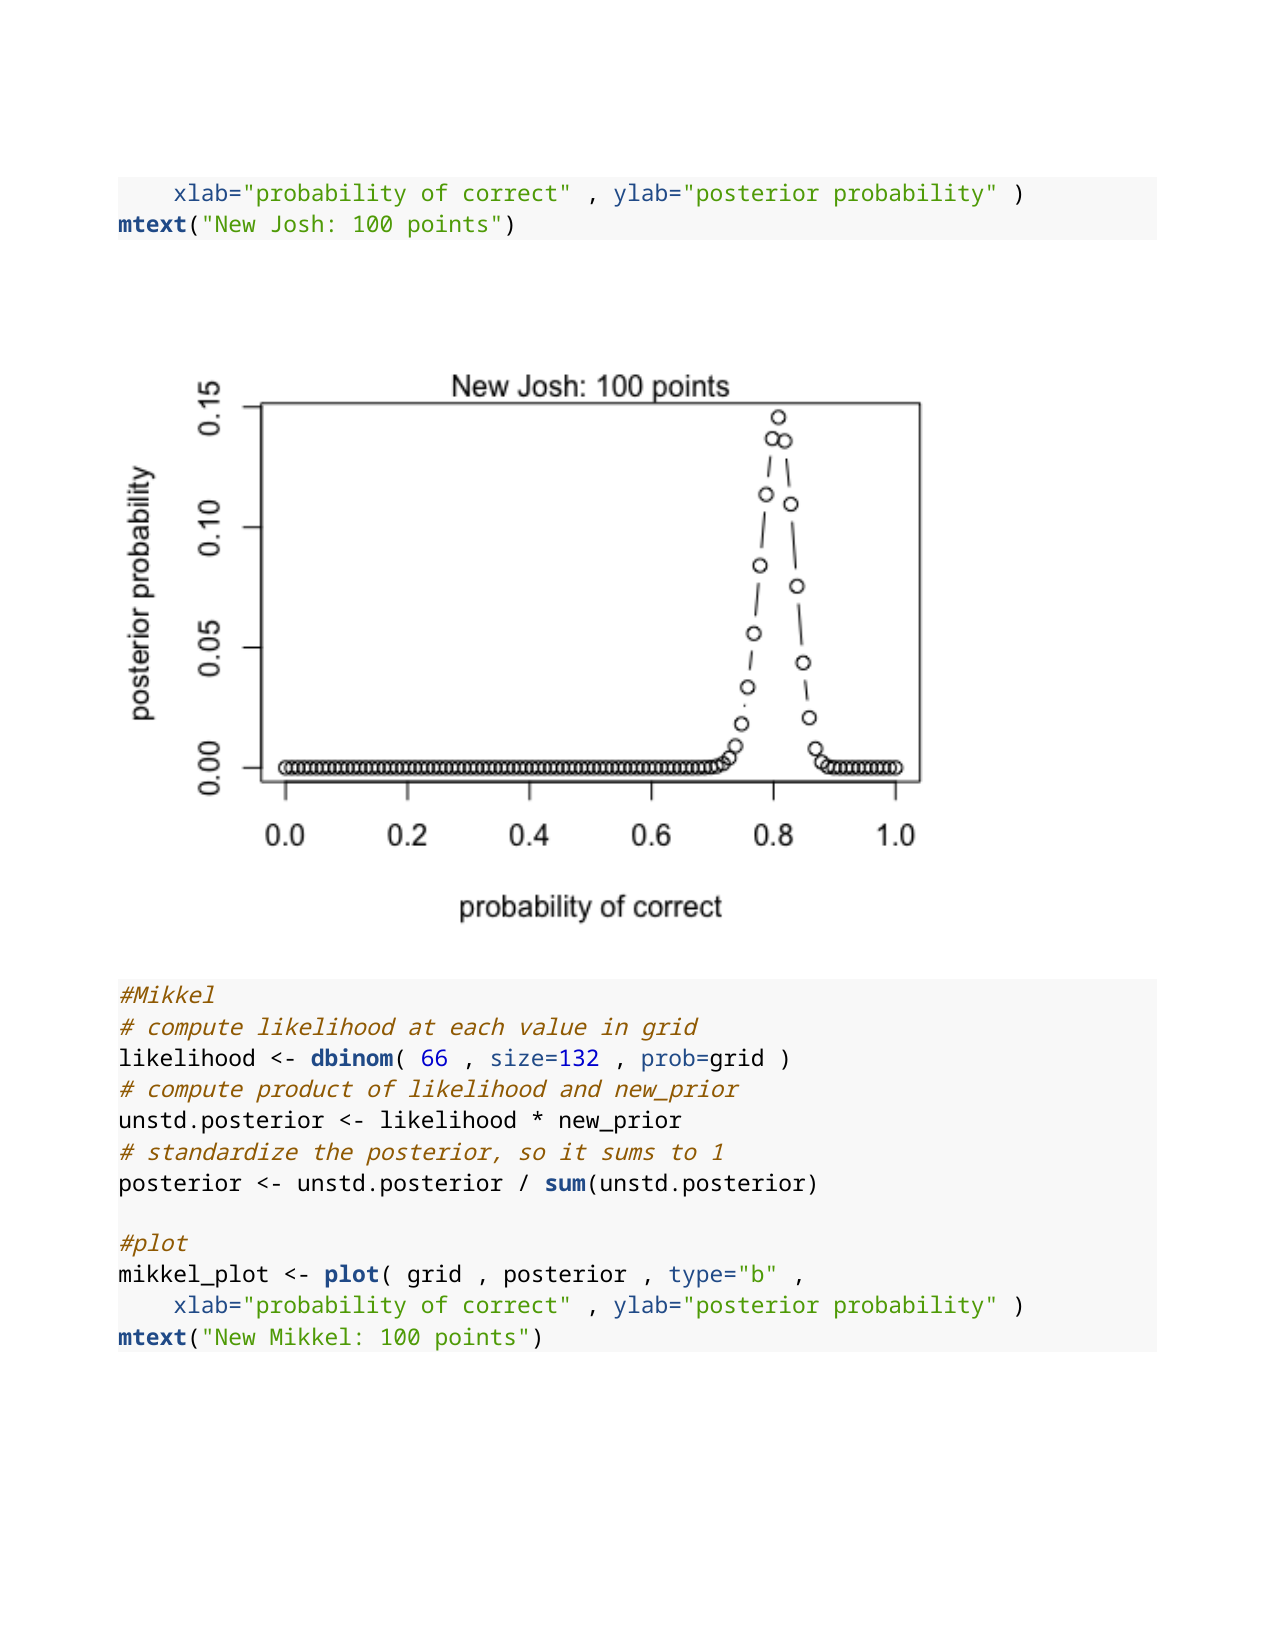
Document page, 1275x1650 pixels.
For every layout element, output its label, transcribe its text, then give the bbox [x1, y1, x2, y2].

text #Mikkel # compute likelihood at each value in grid likelihood <- dbinom( 66 , size=132 , prob=grid ) # compute product of likelihood and new_prior unstd.posterior <- likelihood * new_prior # standardize the posterior, so it sums to 1 posterior <- unstd.posterior / sum(unstd.posterior) #plot mikkel_plot <- plot( grid , posterior , type="b" , xlab="probability of correct" , ylab="posterior probability" ) mtext("New Mikkel: 100 points") [118, 979, 1157, 1352]
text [118, 177, 1157, 240]
picture [118, 260, 994, 961]
